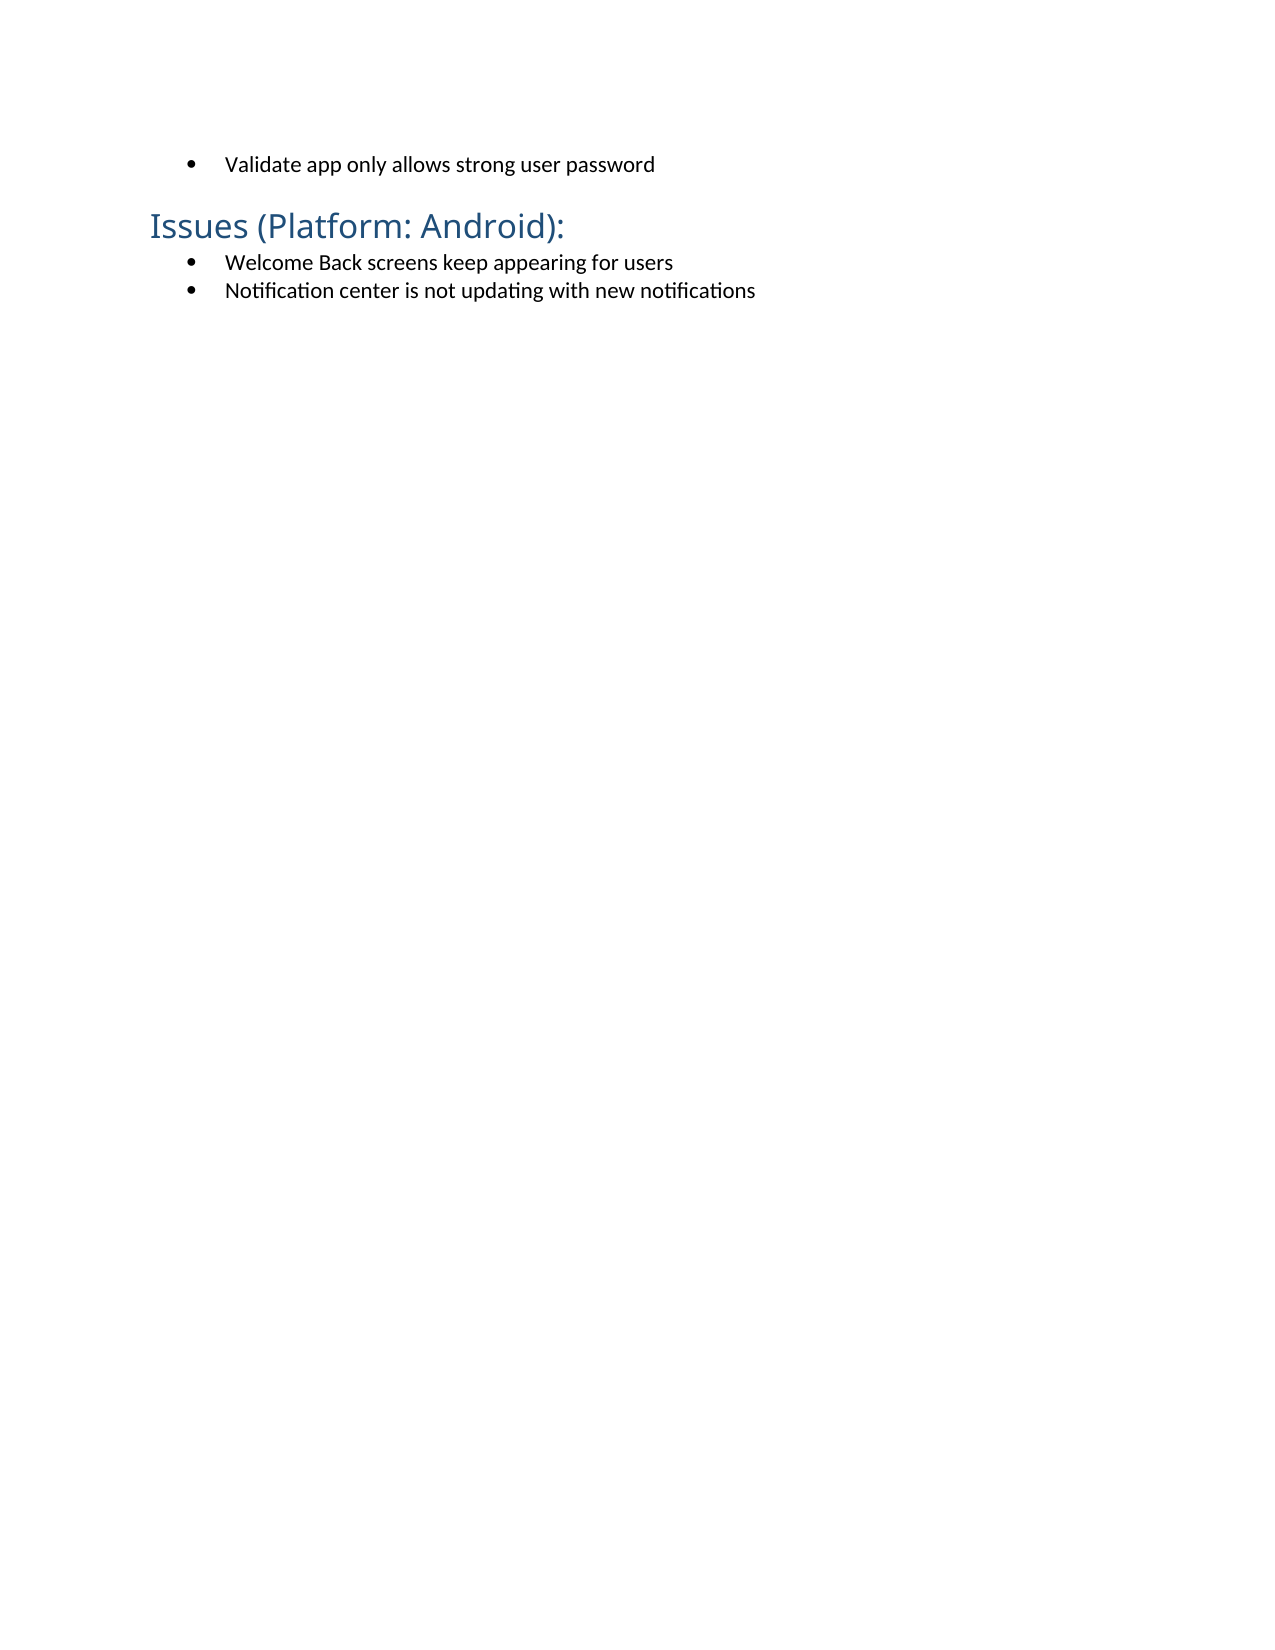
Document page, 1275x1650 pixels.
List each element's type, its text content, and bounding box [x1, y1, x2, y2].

list Notification center is not updating with new notifications [187, 276, 1125, 304]
list Validate app only allows strong user password [187, 150, 1125, 178]
subtitle Issues (Platform: Android): [150, 203, 1125, 248]
list Welcome Back screens keep appearing for users [187, 248, 1125, 276]
